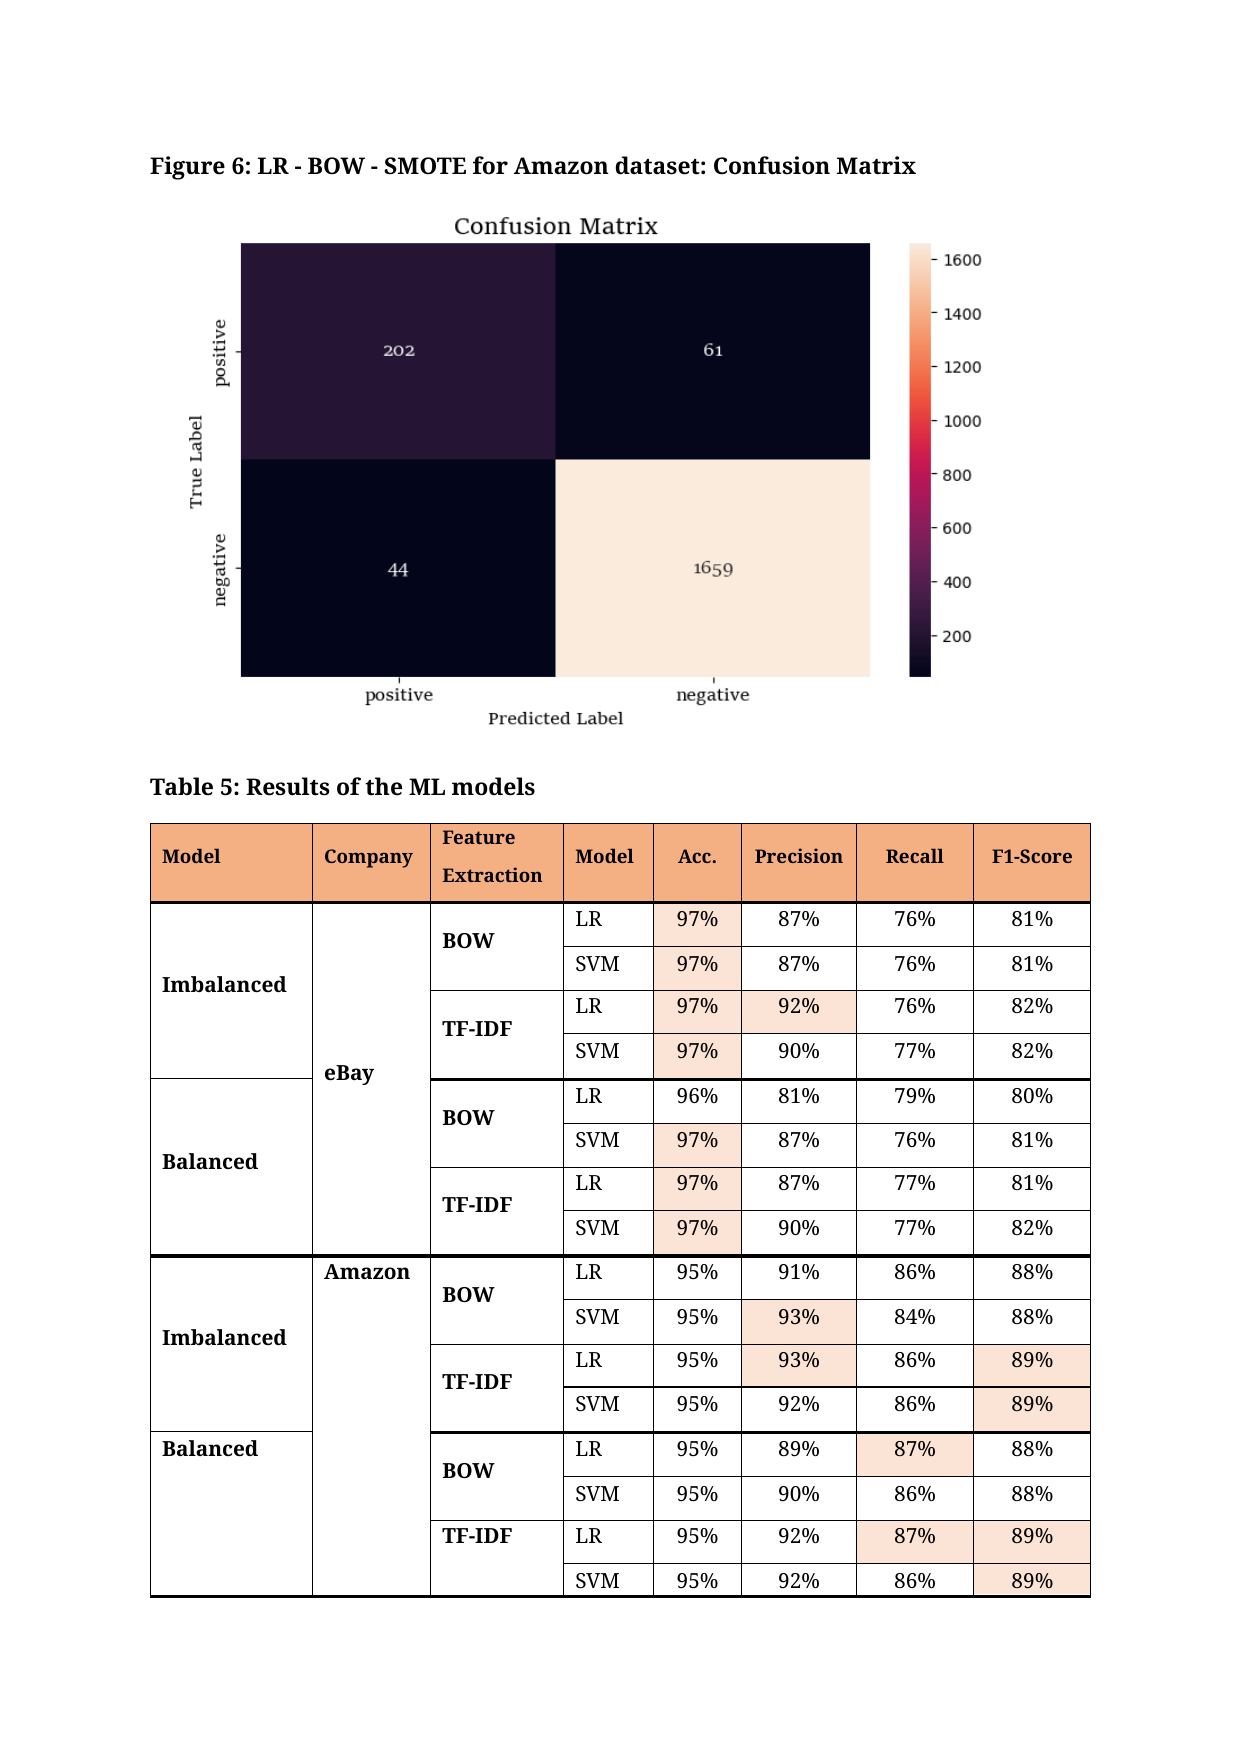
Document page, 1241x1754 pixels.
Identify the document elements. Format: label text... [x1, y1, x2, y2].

table_cell 93% [742, 1345, 856, 1386]
table_header Company [313, 824, 430, 901]
table_cell 92% [742, 1388, 856, 1431]
table_cell Balanced [151, 1079, 312, 1254]
table_header Recall [857, 824, 973, 901]
table_cell LR [564, 904, 653, 946]
table_cell SVM [564, 1300, 653, 1344]
table_cell 93% [742, 1300, 856, 1344]
table_cell SVM [564, 1034, 653, 1078]
table_cell 81% [974, 1124, 1090, 1167]
table_cell 95% [654, 1564, 741, 1594]
table_cell 80% [974, 1081, 1090, 1122]
table_cell 97% [654, 1124, 741, 1167]
table_cell 95% [654, 1258, 741, 1299]
table_cell 87% [857, 1434, 973, 1476]
table_cell 88% [974, 1477, 1090, 1520]
table_cell BOW [431, 904, 563, 990]
table_cell 95% [654, 1388, 741, 1431]
table_cell 95% [654, 1300, 741, 1344]
text Figure 6: LR - BOW - SMOTE for Amazon dataset: Confusion Matrix [150, 150, 1090, 181]
table_cell BOW [431, 1258, 563, 1344]
table_cell 89% [974, 1521, 1090, 1563]
table_cell 89% [974, 1388, 1090, 1431]
table_cell SVM [564, 1477, 653, 1520]
table_cell 92% [742, 1564, 856, 1594]
table_cell 88% [974, 1434, 1090, 1476]
table_cell 81% [974, 904, 1090, 946]
table_cell 97% [654, 991, 741, 1033]
table_cell 87% [857, 1521, 973, 1563]
table_cell 89% [742, 1434, 856, 1476]
table_cell 76% [857, 991, 973, 1033]
table_header Model [564, 824, 653, 901]
table_cell 79% [857, 1081, 973, 1122]
table_cell LR [564, 1434, 653, 1476]
table_cell 76% [857, 904, 973, 946]
table_header F1-Score [974, 824, 1090, 901]
table_header Precision [742, 824, 856, 901]
table_cell 87% [742, 1168, 856, 1210]
table_cell 97% [654, 947, 741, 990]
table_header Acc. [654, 824, 741, 901]
table_cell 92% [742, 1521, 856, 1563]
table_cell SVM [564, 1124, 653, 1167]
table_cell 97% [654, 1034, 741, 1078]
table_cell 95% [654, 1521, 741, 1563]
table_cell 82% [974, 1211, 1090, 1254]
table_cell 82% [974, 991, 1090, 1033]
table_cell 81% [742, 1081, 856, 1122]
table_cell SVM [564, 1211, 653, 1254]
table_cell 77% [857, 1168, 973, 1210]
table_cell Imbalanced [151, 1258, 312, 1431]
table_cell LR [564, 991, 653, 1033]
table_cell 90% [742, 1211, 856, 1254]
table_cell 97% [654, 1168, 741, 1210]
table_cell 87% [742, 904, 856, 946]
table_cell 97% [654, 904, 741, 946]
table_cell SVM [564, 1388, 653, 1431]
table_cell 95% [654, 1345, 741, 1386]
table_cell Balanced [151, 1432, 312, 1594]
table_cell SVM [564, 947, 653, 990]
text Table 5: Results of the ML models [150, 771, 1090, 802]
table_cell 95% [654, 1434, 741, 1476]
table_cell 86% [857, 1388, 973, 1431]
table_cell 81% [974, 1168, 1090, 1210]
table_cell 82% [974, 1034, 1090, 1078]
table_cell TF-IDF [431, 991, 563, 1078]
table_cell 89% [974, 1564, 1090, 1594]
table_cell 87% [742, 947, 856, 990]
table_cell Imbalanced [151, 904, 312, 1078]
table_cell TF-IDF [431, 1345, 563, 1431]
table_cell 91% [742, 1258, 856, 1299]
table_cell 87% [742, 1124, 856, 1167]
table_cell SVM [564, 1564, 653, 1594]
table_cell 96% [654, 1081, 741, 1122]
table_header Feature Extraction [431, 824, 563, 901]
table_cell 77% [857, 1211, 973, 1254]
table_cell 92% [742, 991, 856, 1033]
table_cell eBay [313, 904, 430, 1254]
table_cell 76% [857, 1124, 973, 1167]
table_cell 88% [974, 1300, 1090, 1344]
picture [179, 206, 993, 739]
table_cell BOW [431, 1434, 563, 1520]
table_cell 84% [857, 1300, 973, 1344]
table_header Model [151, 824, 312, 901]
table_cell LR [564, 1168, 653, 1210]
table_cell 88% [974, 1258, 1090, 1299]
table_cell LR [564, 1258, 653, 1299]
table_cell 86% [857, 1258, 973, 1299]
table_cell TF-IDF [431, 1168, 563, 1254]
table_cell TF-IDF [431, 1521, 563, 1594]
table_cell 90% [742, 1477, 856, 1520]
table_cell 89% [974, 1345, 1090, 1386]
table_cell Amazon [313, 1258, 430, 1594]
table_cell 81% [974, 947, 1090, 990]
table_cell 97% [654, 1211, 741, 1254]
table_cell 86% [857, 1477, 973, 1520]
table_cell 86% [857, 1345, 973, 1386]
table_cell LR [564, 1345, 653, 1386]
table_cell 95% [654, 1477, 741, 1520]
table_cell 76% [857, 947, 973, 990]
table_cell LR [564, 1521, 653, 1563]
table_cell 90% [742, 1034, 856, 1078]
table_cell LR [564, 1081, 653, 1122]
table_cell BOW [431, 1081, 563, 1167]
table_cell 77% [857, 1034, 973, 1078]
table_cell 86% [857, 1564, 973, 1594]
